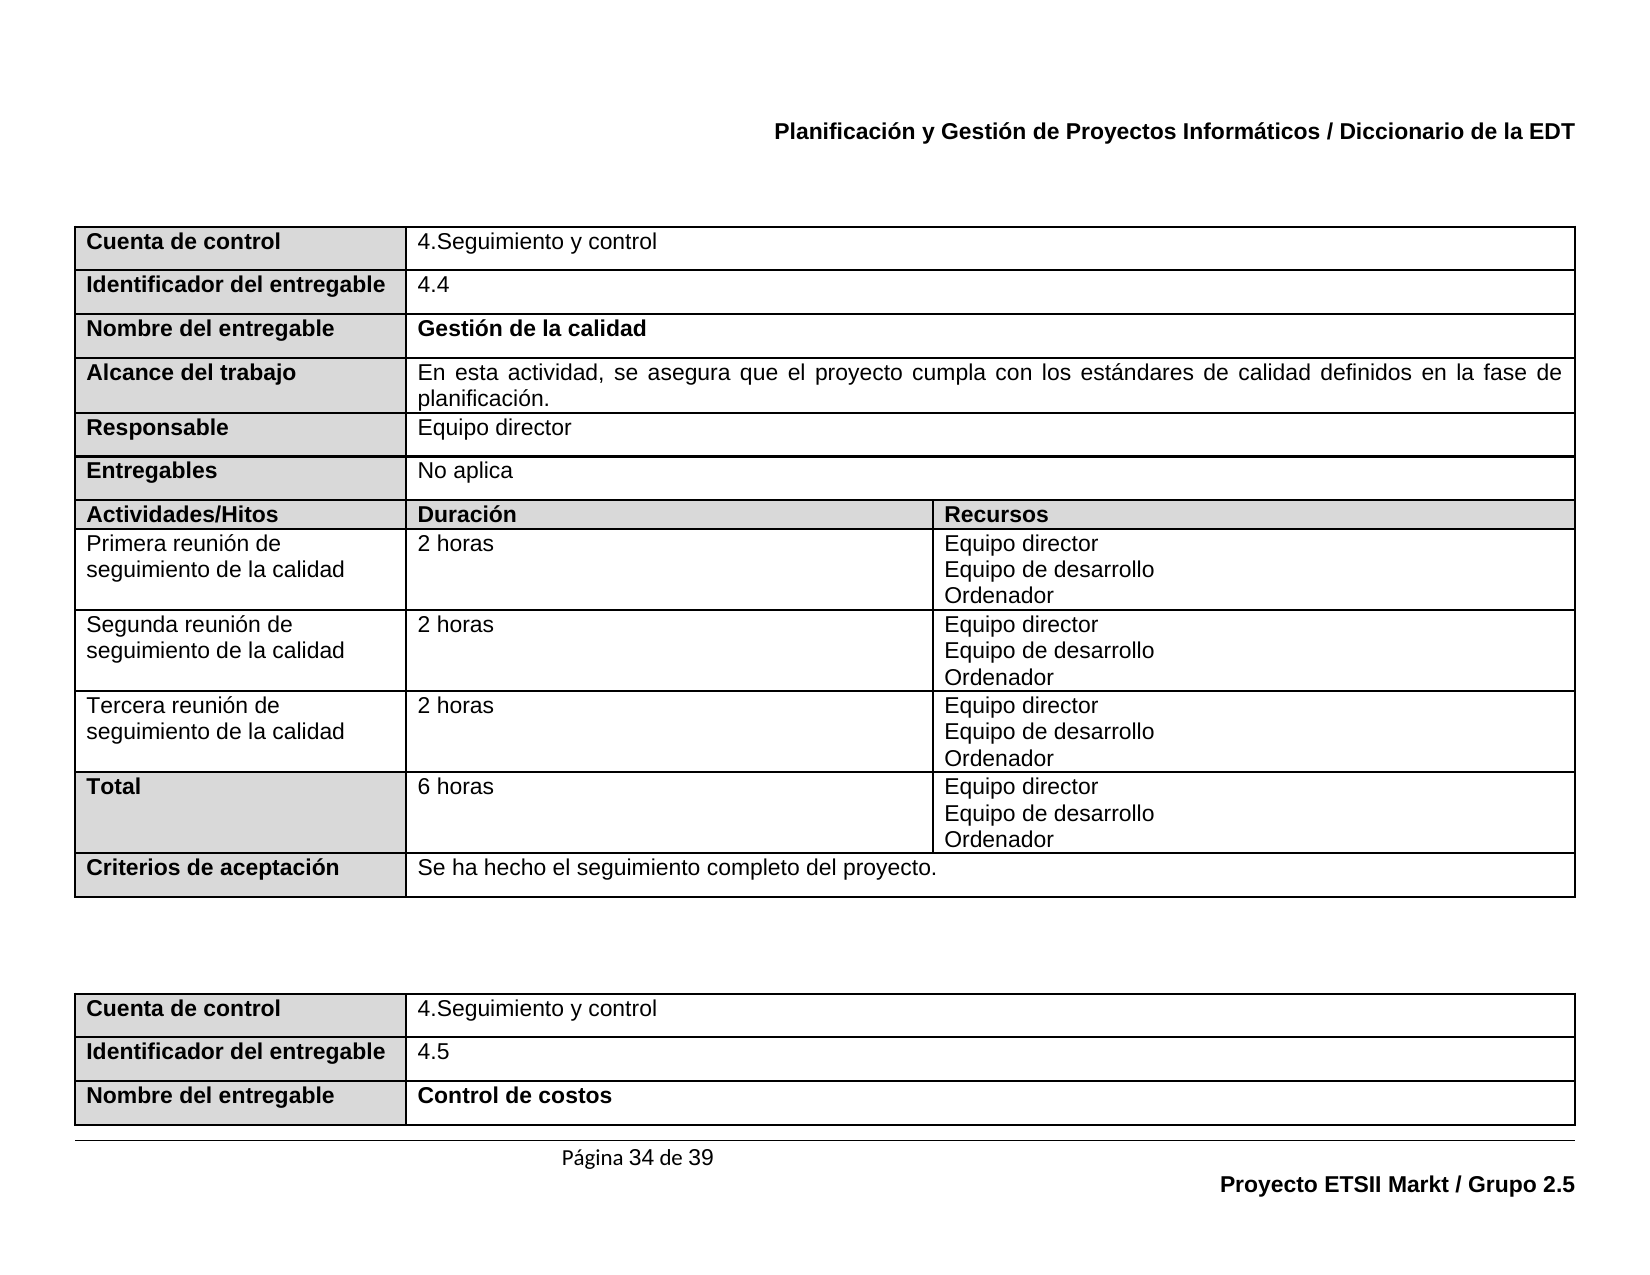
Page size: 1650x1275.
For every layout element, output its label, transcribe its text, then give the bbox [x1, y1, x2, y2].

table_cell Actividades/Hitos [76, 501, 405, 528]
table_cell Equipo director Equipo de desarrollo Ordenador [934, 692, 1574, 771]
table_cell Equipo director Equipo de desarrollo Ordenador [934, 611, 1574, 690]
table_header Cuenta de control [76, 228, 405, 269]
table_cell Equipo director Equipo de desarrollo Ordenador [934, 773, 1574, 852]
table_cell 2 horas [407, 692, 932, 771]
table_cell Nombre del entregable [76, 1082, 405, 1124]
table_cell 2 horas [407, 530, 932, 609]
table_header 4.Seguimiento y control [407, 228, 1574, 269]
table_cell Equipo director [407, 414, 1574, 455]
table_cell Se ha hecho el seguimiento completo del proyecto. [407, 854, 1574, 896]
table_cell Nombre del entregable [76, 315, 405, 357]
table_cell 4.5 [407, 1038, 1574, 1080]
table_cell Criterios de aceptación [76, 854, 405, 896]
table_cell Recursos [934, 501, 1574, 528]
table_cell Entregables [76, 458, 405, 499]
table_cell Responsable [76, 414, 405, 455]
table_cell Duración [407, 501, 932, 528]
table_cell Gestión de la calidad [407, 315, 1574, 357]
table_cell 2 horas [407, 611, 932, 690]
table_cell Control de costos [407, 1082, 1574, 1124]
table_cell 6 horas [407, 773, 932, 852]
table_cell No aplica [407, 458, 1574, 499]
table_header 4.Seguimiento y control [407, 995, 1574, 1036]
table_cell Equipo director Equipo de desarrollo Ordenador [934, 530, 1574, 609]
table_cell Identificador del entregable [76, 271, 405, 313]
table_cell Primera reunión de seguimiento de la calidad [76, 530, 405, 609]
table_cell Alcance del trabajo [76, 359, 405, 412]
table_cell Total [76, 773, 405, 852]
table_header Cuenta de control [76, 995, 405, 1036]
table_cell 4.4 [407, 271, 1574, 313]
table_cell Tercera reunión de seguimiento de la calidad [76, 692, 405, 771]
table_cell Segunda reunión de seguimiento de la calidad [76, 611, 405, 690]
table_cell En esta actividad, se asegura que el proyecto cumpla con los estándares de calidad definidos en la fase de planificación. [407, 359, 1574, 412]
table_cell Identificador del entregable [76, 1038, 405, 1080]
